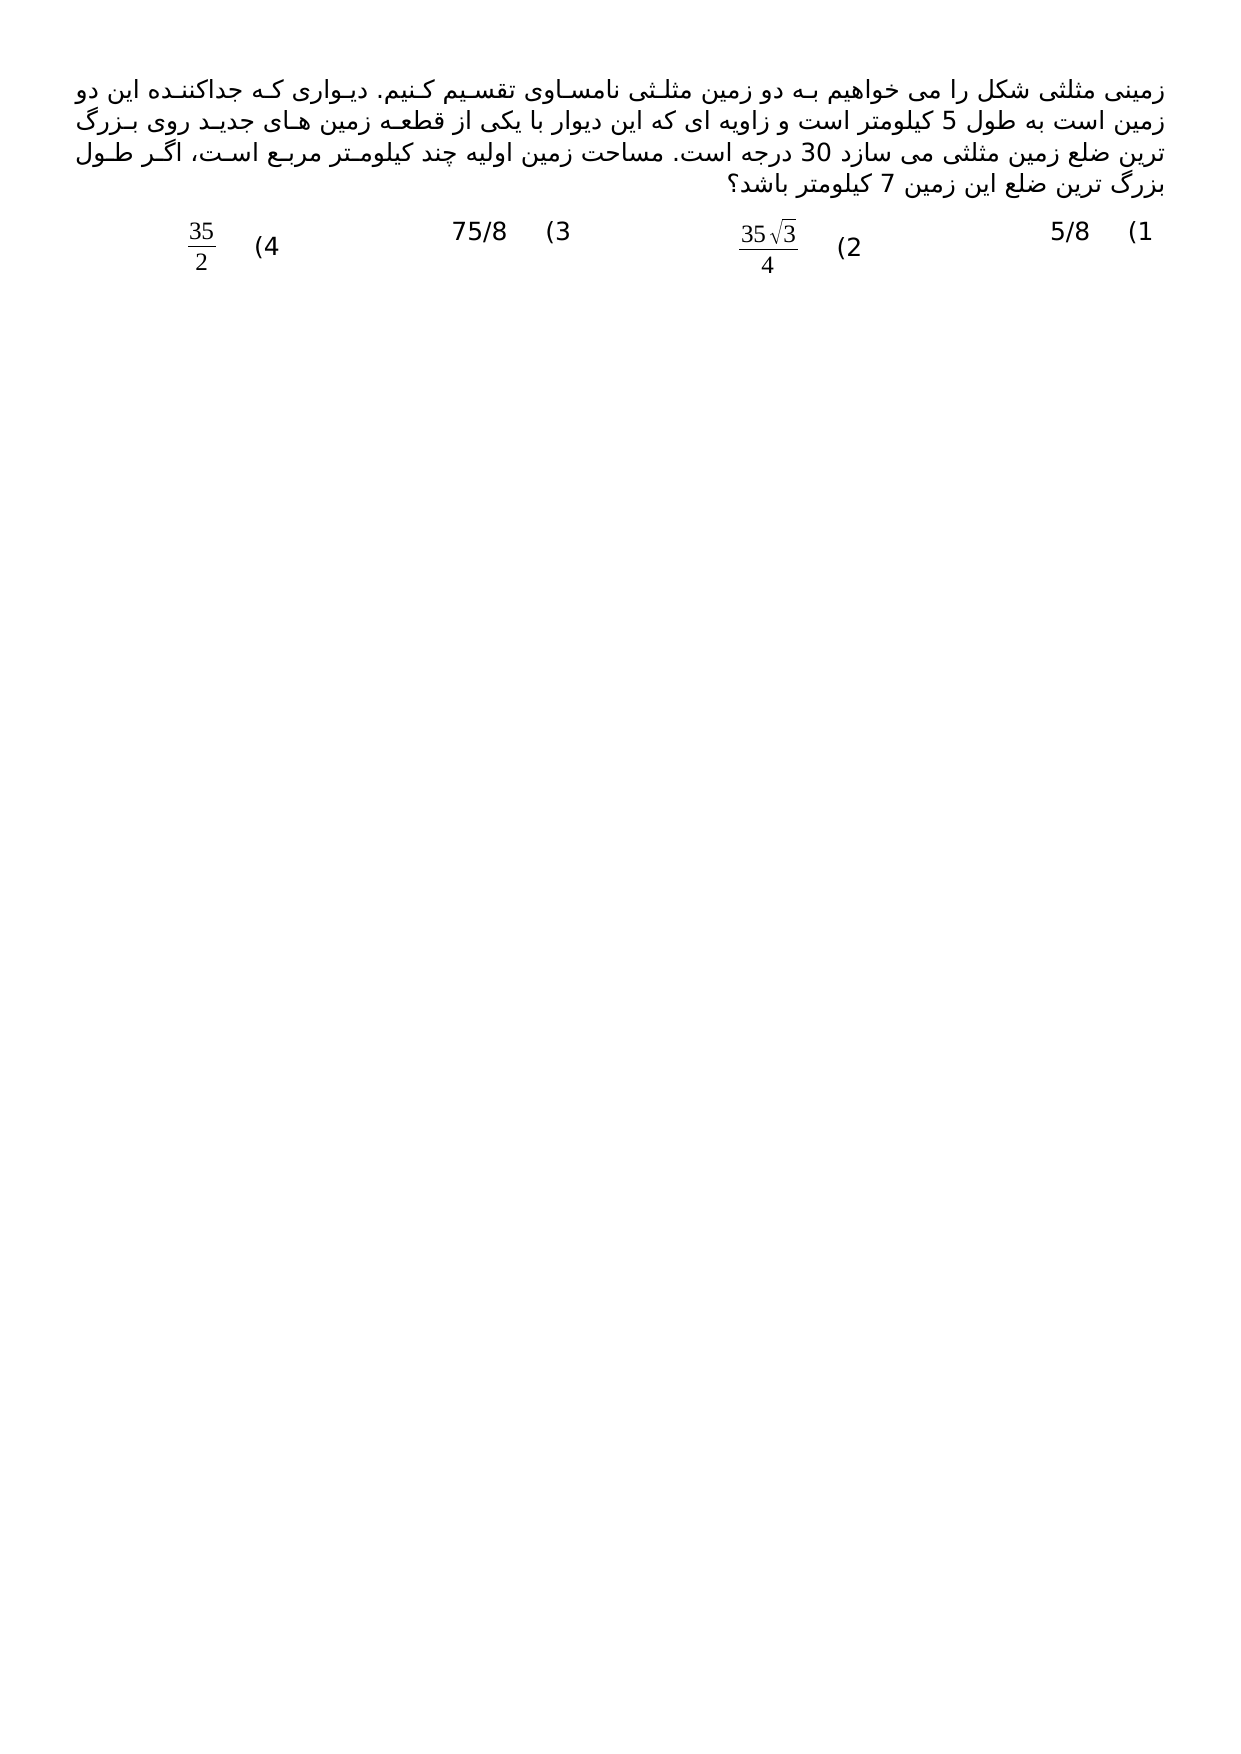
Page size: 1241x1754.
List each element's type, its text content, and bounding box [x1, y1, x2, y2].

list 75/8 [366, 217, 545, 247]
list 5/8 [949, 217, 1128, 247]
text زمینی مثلثی شکل را می خواهیم به دو زمین مثلثی نامساوی تقسیم کنیم. دیواری که جداکننده این دو زمین است به طول 5 کیلومتر است و زاویه ای که این دیوار با یکی از قطعه زمین های جدید روی بزرگ ترین ضلع زمین مثلثی می سازد 30 درجه است. مساحت زمین اولیه چند کیلومتر مربع است، اگر طول بزرگ ترین ضلع این زمین 7 کیلومتر باشد؟ [75, 75, 1165, 198]
